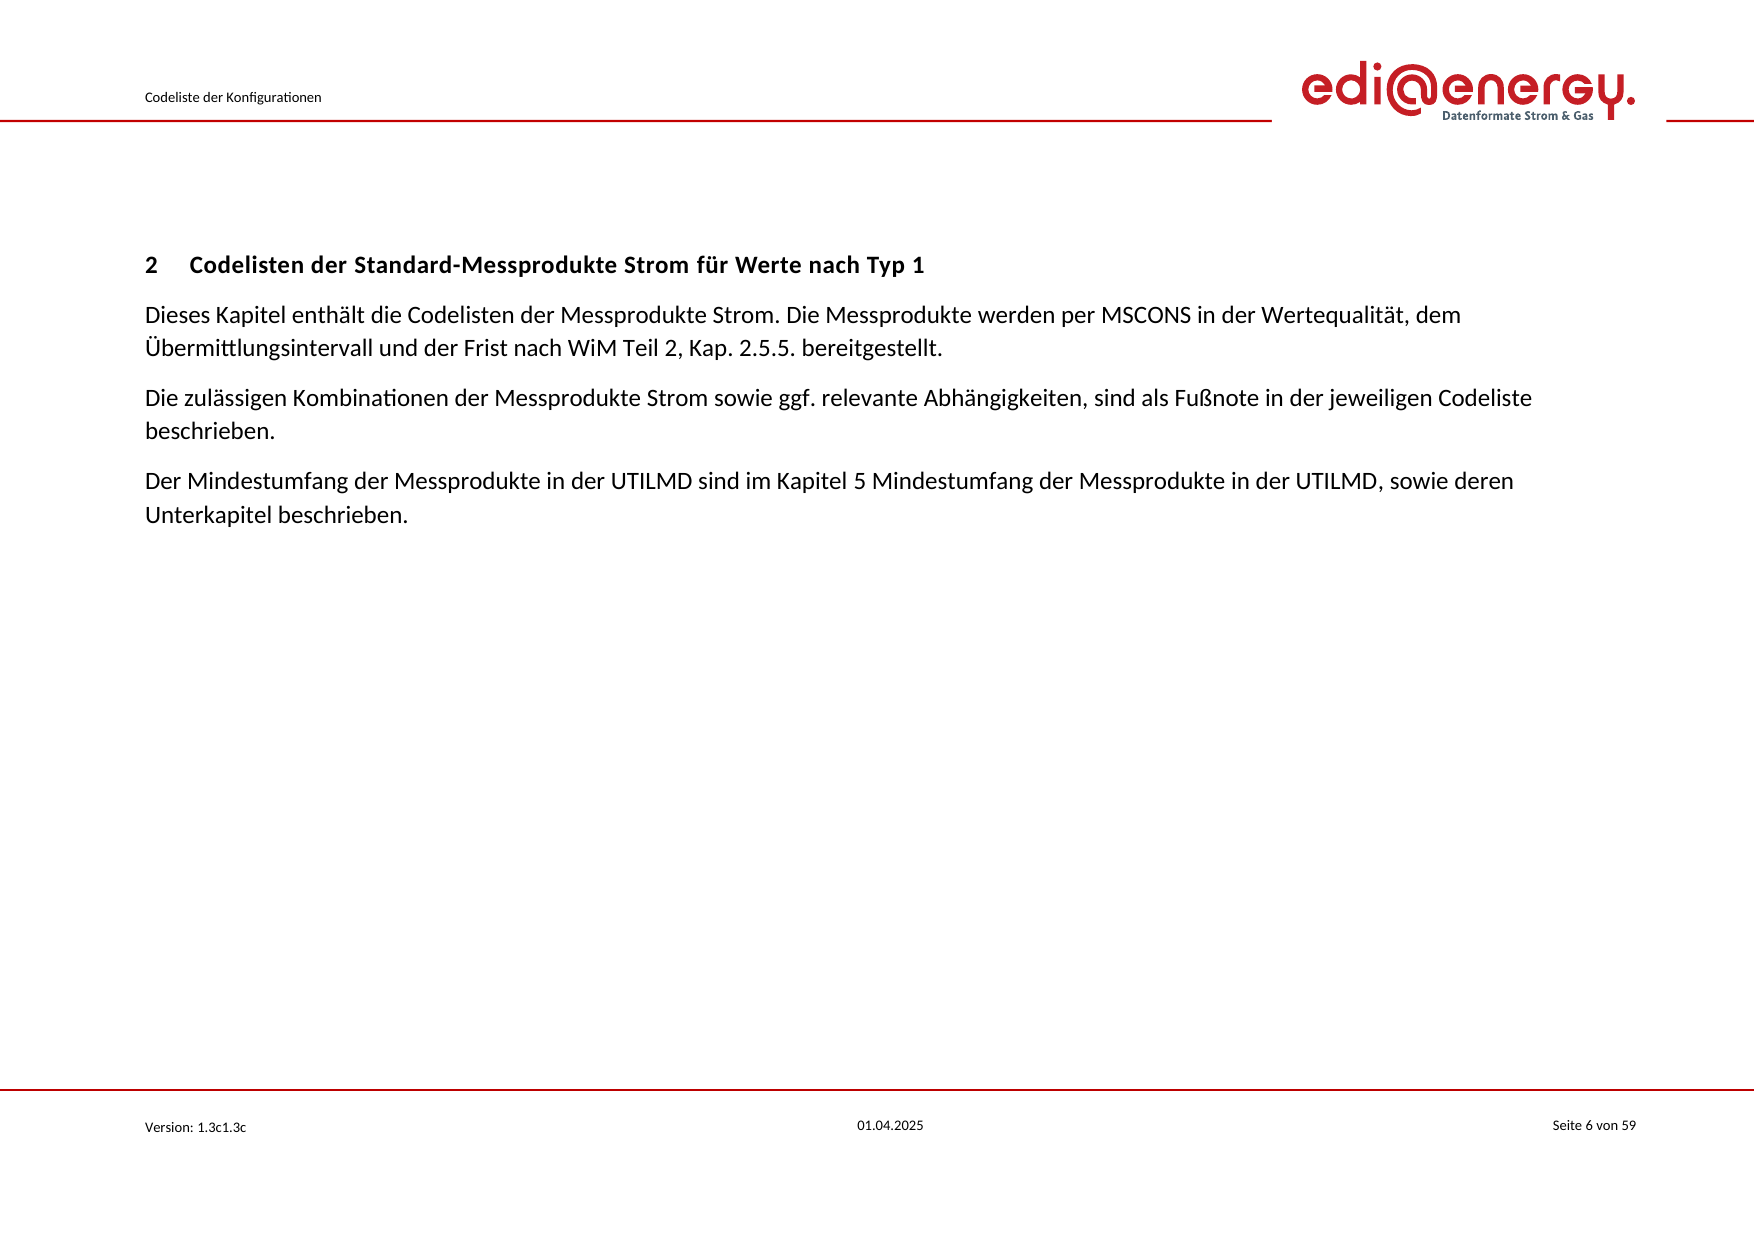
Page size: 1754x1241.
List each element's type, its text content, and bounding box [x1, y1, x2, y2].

subtitle Codelisten der Standard-Messprodukte Strom für Werte nach Typ 1 [145, 246, 1636, 279]
text Der Mindestumfang der Messprodukte in der UTILMD sind im Kapitel 5 Mindestumfang der Messprodukte in der UTILMD, sowie deren Unterkapitel beschrieben. [145, 463, 1636, 529]
text Dieses Kapitel enthält die Codelisten der Messprodukte Strom. Die Messprodukte werden per MSCONS in der Wertequalität, dem Übermittlungsintervall und der Frist nach WiM Teil 2, Kap. 2.5.5. bereitgestellt. [145, 296, 1636, 363]
text Die zulässigen Kombinationen der Messprodukte Strom sowie ggf. relevante Abhängigkeiten, sind als Fußnote in der jeweiligen Codeliste beschrieben. [145, 379, 1636, 446]
